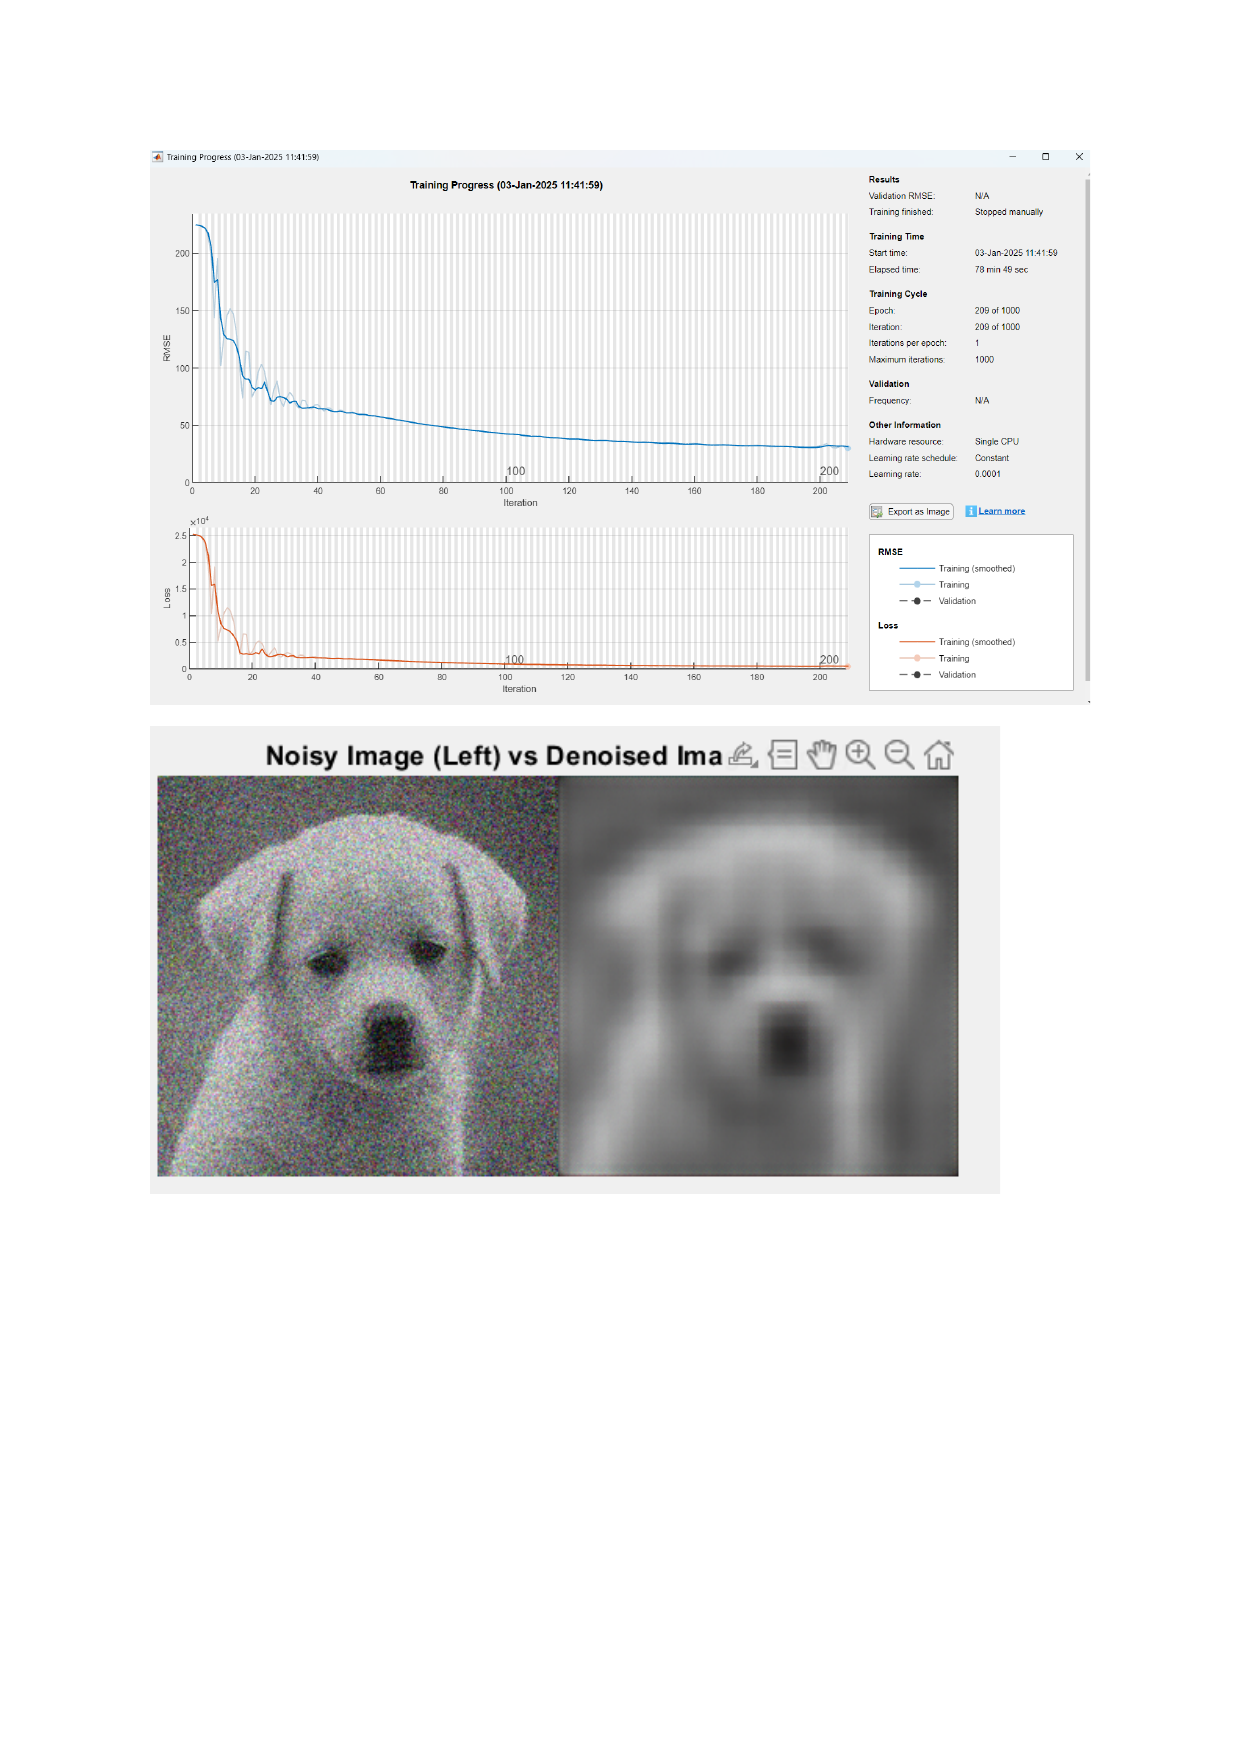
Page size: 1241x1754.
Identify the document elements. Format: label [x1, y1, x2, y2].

picture [150, 726, 1001, 1194]
picture [150, 150, 1091, 705]
